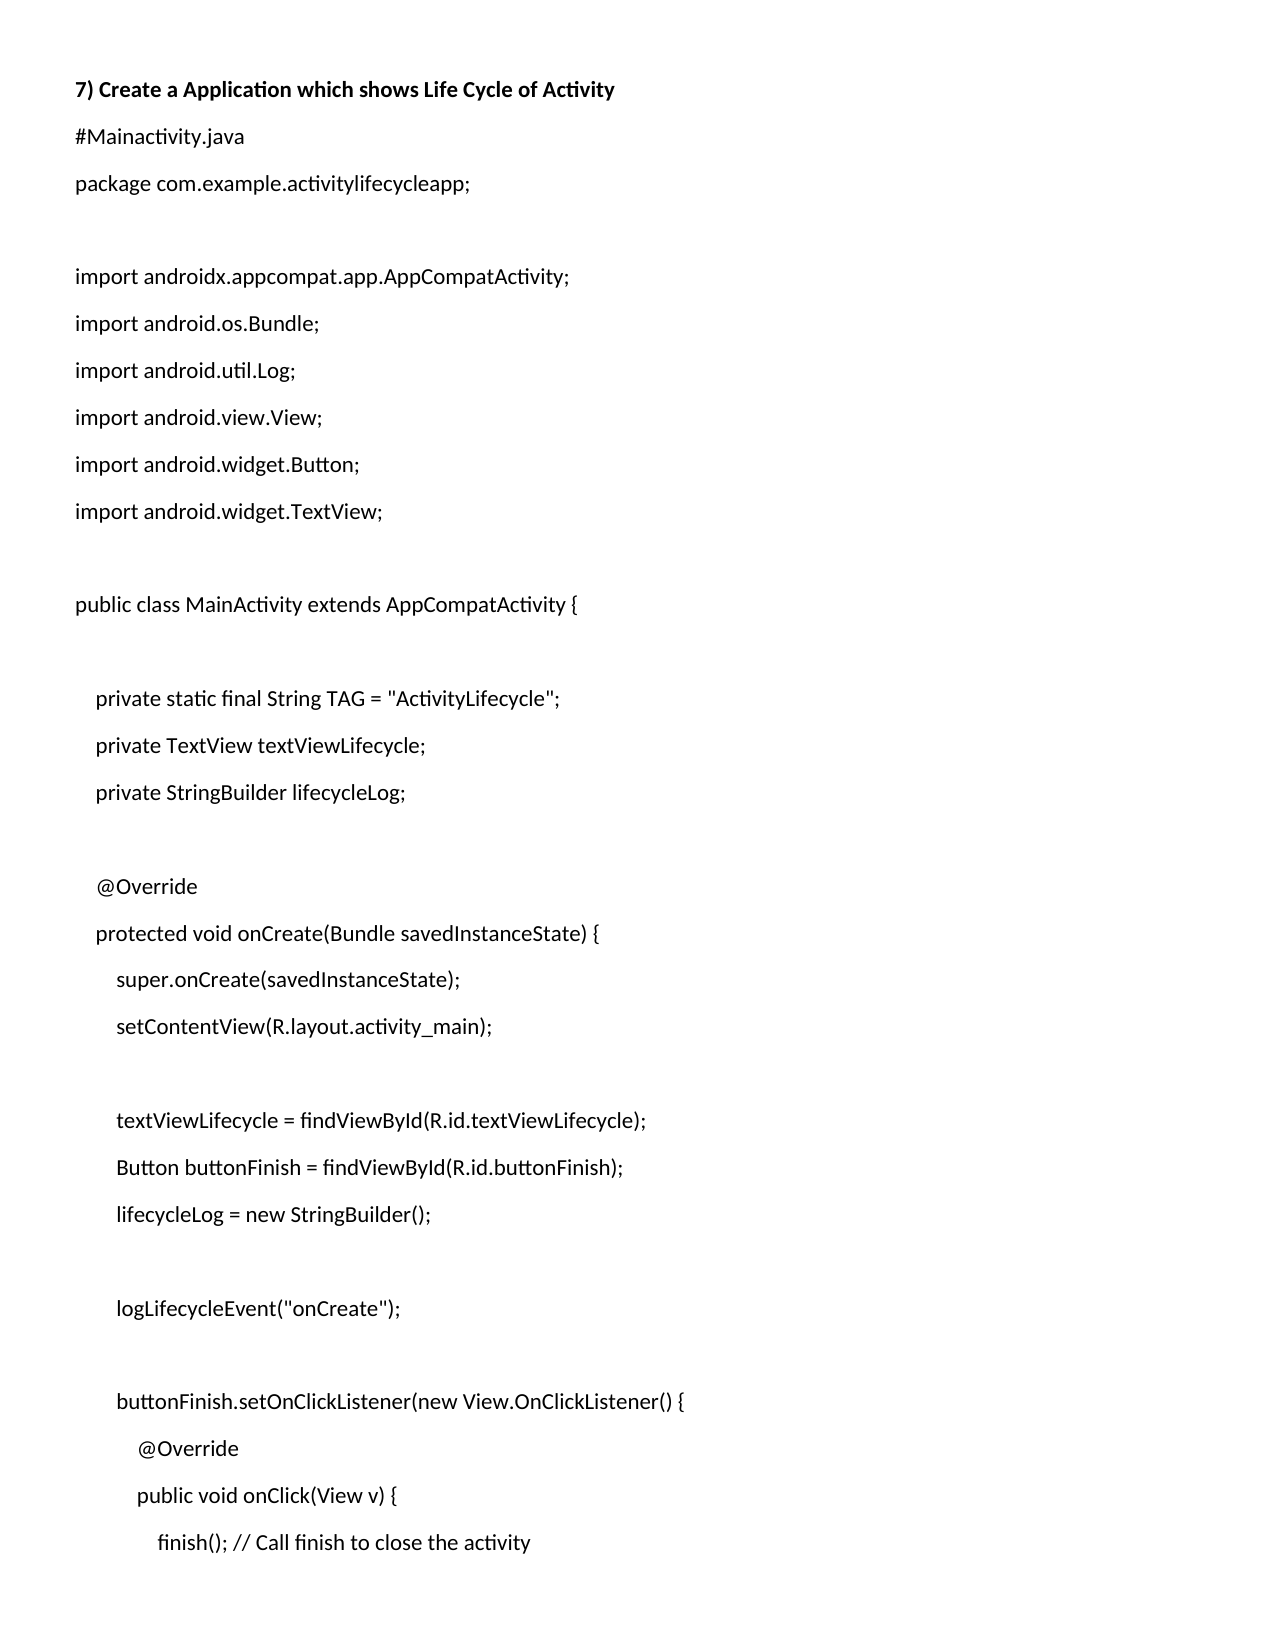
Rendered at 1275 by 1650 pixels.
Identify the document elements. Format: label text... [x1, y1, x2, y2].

text import android.util.Log; [75, 356, 1200, 384]
text protected void onCreate(Bundle savedInstanceState) { [75, 919, 1200, 947]
text @Override [75, 872, 1200, 900]
text setContentView(R.layout.activity_main); [75, 1012, 1200, 1041]
text import android.widget.TextView; [75, 497, 1200, 525]
text buttonFinish.setOnClickListener(new View.OnClickListener() { [75, 1387, 1200, 1416]
text private StringBuilder lifecycleLog; [75, 778, 1200, 806]
text 7) Create a Application which shows Life Cycle of Activity [75, 75, 1200, 103]
text finish(); // Call finish to close the activity [75, 1528, 1200, 1556]
text public class MainActivity extends AppCompatActivity { [75, 591, 1200, 619]
text public void onClick(View v) { [75, 1481, 1200, 1509]
text Button buttonFinish = findViewById(R.id.buttonFinish); [75, 1153, 1200, 1181]
text import android.os.Bundle; [75, 309, 1200, 337]
text private static final String TAG = "ActivityLifecycle"; [75, 684, 1200, 712]
text import android.view.View; [75, 403, 1200, 431]
text super.onCreate(savedInstanceState); [75, 966, 1200, 994]
text private TextView textViewLifecycle; [75, 731, 1200, 759]
text import androidx.appcompat.app.AppCompatActivity; [75, 262, 1200, 291]
text lifecycleLog = new StringBuilder(); [75, 1200, 1200, 1228]
text textViewLifecycle = findViewById(R.id.textViewLifecycle); [75, 1106, 1200, 1134]
text package com.example.activitylifecycleapp; [75, 169, 1200, 197]
text import android.widget.Button; [75, 450, 1200, 478]
text logLifecycleEvent("onCreate"); [75, 1294, 1200, 1322]
text #Mainactivity.java [75, 122, 1200, 150]
text @Override [75, 1434, 1200, 1462]
